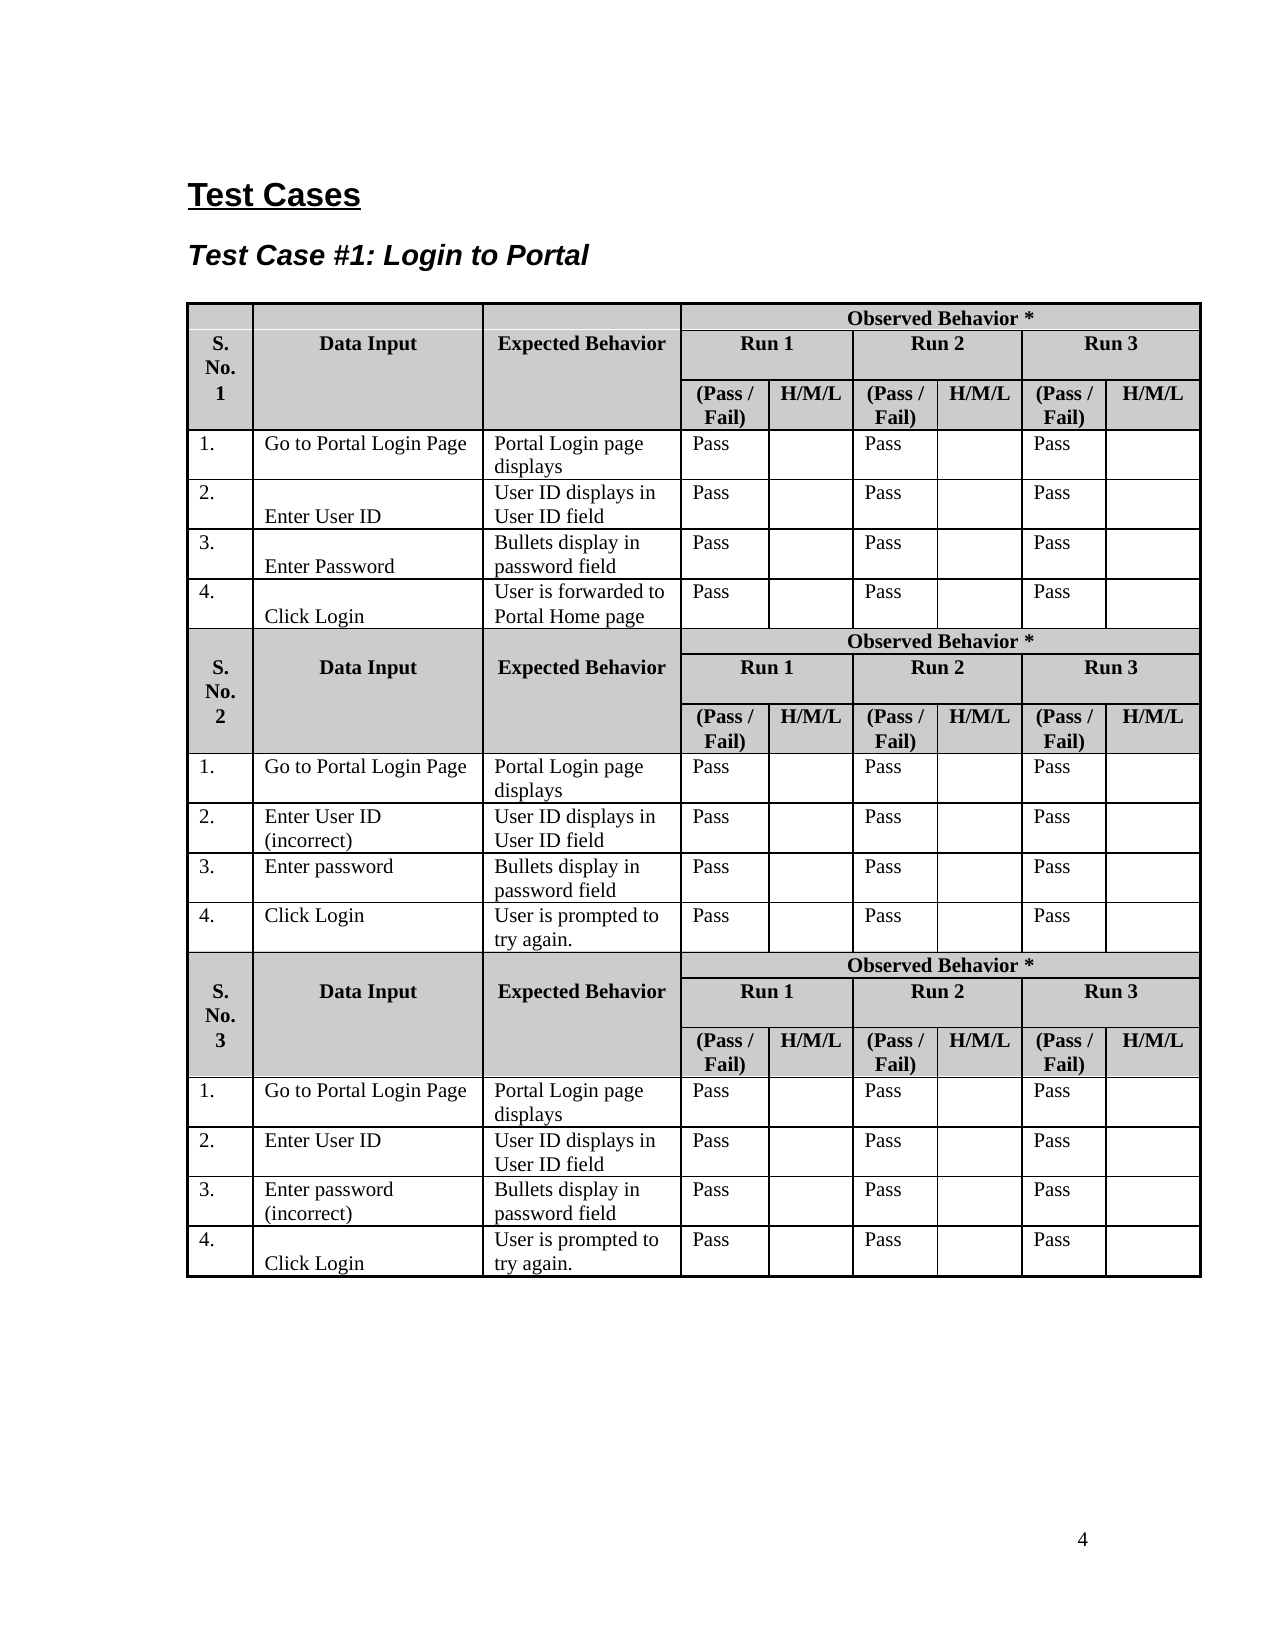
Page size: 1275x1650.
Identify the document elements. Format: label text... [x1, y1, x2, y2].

table_cell [189, 754, 252, 802]
table_cell Pass [682, 903, 768, 951]
table_cell Pass [1023, 431, 1105, 478]
table_cell [938, 1128, 1021, 1176]
table_cell [189, 953, 252, 977]
table_cell [770, 804, 852, 852]
table_cell [189, 480, 252, 528]
table_cell User ID displays in User ID field [484, 1128, 680, 1176]
table_header [254, 305, 482, 329]
table_cell Pass [1023, 854, 1105, 902]
table_cell [189, 530, 252, 578]
table_cell H/M/L [938, 381, 1021, 429]
table_cell [938, 1227, 1021, 1275]
table_cell S. No. [189, 330, 252, 379]
table_cell Run 2 [854, 331, 1021, 379]
table_cell [770, 1128, 852, 1176]
table_cell [938, 903, 1021, 951]
table_cell 2 [189, 703, 252, 753]
table_cell [938, 580, 1021, 628]
table_cell S. No. [189, 977, 252, 1027]
table_cell [1107, 431, 1199, 478]
table_header [189, 305, 252, 329]
table_cell Portal Login page displays [484, 1078, 680, 1126]
table_cell Pass [682, 754, 768, 802]
table_cell [770, 1227, 852, 1275]
table_cell Pass [682, 480, 768, 528]
table_cell (Pass / Fail) [1023, 705, 1105, 753]
table_cell Enter Password [254, 530, 482, 578]
table_cell Run 2 [854, 979, 1021, 1027]
table_cell Click Login [254, 580, 482, 628]
table_cell [189, 1177, 252, 1225]
table_cell Bullets display in password field [484, 530, 680, 578]
table_cell Pass [854, 480, 937, 528]
table_cell Pass [854, 580, 937, 628]
table_cell Expected Behavior [484, 653, 680, 703]
table_cell Pass [682, 1128, 768, 1176]
table_cell User is prompted to try again. [484, 903, 680, 951]
table_cell [254, 953, 482, 977]
table_cell [938, 431, 1021, 478]
table_cell User ID displays in User ID field [484, 480, 680, 528]
table_cell [189, 903, 252, 951]
table_cell Pass [854, 804, 937, 852]
table_cell Run 1 [682, 979, 852, 1027]
table_cell (Pass / Fail) [854, 1028, 937, 1076]
table_cell Portal Login page displays [484, 754, 680, 802]
table_cell [1107, 804, 1199, 852]
table_cell Pass [1023, 480, 1105, 528]
table_cell Go to Portal Login Page [254, 431, 482, 478]
table_cell [189, 1227, 252, 1275]
table_cell Pass [854, 1227, 937, 1275]
table_cell [1107, 854, 1199, 902]
table_cell Run 3 [1023, 655, 1199, 703]
table_cell [189, 804, 252, 852]
table_cell Pass [854, 1078, 937, 1126]
table_cell [770, 903, 852, 951]
table_cell [1107, 1227, 1199, 1275]
table_cell [770, 530, 852, 578]
table_cell Pass [682, 854, 768, 902]
table_cell [1107, 754, 1199, 802]
table_cell [770, 1177, 852, 1225]
table_cell [189, 580, 252, 628]
table_cell [1107, 1078, 1199, 1126]
table_cell Enter User ID [254, 1128, 482, 1176]
table_cell Click Login [254, 1227, 482, 1275]
table_cell Run 3 [1023, 979, 1199, 1027]
table_cell H/M/L [1107, 381, 1199, 429]
table_cell [254, 1027, 482, 1076]
table_cell Expected Behavior [484, 977, 680, 1027]
table_cell [770, 431, 852, 478]
table_cell Pass [682, 1227, 768, 1275]
table_cell (Pass / Fail) [1023, 381, 1105, 429]
subtitle Test Cases [187, 175, 1087, 213]
table_cell Go to Portal Login Page [254, 754, 482, 802]
table_cell Pass [1023, 580, 1105, 628]
table_cell Data Input [254, 653, 482, 703]
table_cell 3 [189, 1027, 252, 1076]
table_cell Enter User ID [254, 480, 482, 528]
table_cell Pass [1023, 754, 1105, 802]
table_cell Pass [1023, 1177, 1105, 1225]
table_cell Bullets display in password field [484, 1177, 680, 1225]
table_cell Pass [1023, 804, 1105, 852]
table_cell (Pass / Fail) [682, 1028, 768, 1076]
table_cell [189, 431, 252, 478]
table_cell [938, 854, 1021, 902]
table_cell Enter User ID (incorrect) [254, 804, 482, 852]
table_cell [938, 1177, 1021, 1225]
table_cell H/M/L [770, 1028, 852, 1076]
table_cell [770, 754, 852, 802]
table_cell [770, 1078, 852, 1126]
table_cell [189, 1128, 252, 1176]
table_cell S. No. [189, 653, 252, 703]
table_cell [254, 629, 482, 653]
table_cell (Pass / Fail) [1023, 1028, 1105, 1076]
table_cell (Pass / Fail) [682, 705, 768, 753]
table_cell Pass [854, 1177, 937, 1225]
table_cell H/M/L [770, 381, 852, 429]
table_cell (Pass / Fail) [682, 381, 768, 429]
table_cell Pass [1023, 1227, 1105, 1275]
table_cell Bullets display in password field [484, 854, 680, 902]
table_cell Pass [854, 754, 937, 802]
table_cell [484, 1027, 680, 1076]
table_cell Portal Login page displays [484, 431, 680, 478]
table_cell H/M/L [938, 1028, 1021, 1076]
table_cell [938, 530, 1021, 578]
table_cell [938, 754, 1021, 802]
table_cell Pass [1023, 1078, 1105, 1126]
table_cell Enter password (incorrect) [254, 1177, 482, 1225]
table_cell [254, 379, 482, 429]
table_cell Pass [1023, 1128, 1105, 1176]
table_cell User is prompted to try again. [484, 1227, 680, 1275]
table_cell [1107, 580, 1199, 628]
table_cell User ID displays in User ID field [484, 804, 680, 852]
table_cell [254, 703, 482, 753]
table_cell [189, 1078, 252, 1126]
table_cell Run 2 [854, 655, 1021, 703]
table_cell Pass [854, 530, 937, 578]
table_cell Data Input [254, 977, 482, 1027]
table_cell Observed Behavior * [682, 629, 1199, 653]
table_cell [938, 804, 1021, 852]
table_cell [484, 629, 680, 653]
table_cell User is forwarded to Portal Home page [484, 580, 680, 628]
table_cell Pass [1023, 903, 1105, 951]
table_cell Pass [682, 580, 768, 628]
table_cell Pass [854, 431, 937, 478]
table_cell [484, 379, 680, 429]
table_cell H/M/L [770, 705, 852, 753]
table_cell [1107, 480, 1199, 528]
table_cell Pass [854, 854, 937, 902]
table_cell [189, 629, 252, 653]
table_cell Run 3 [1023, 331, 1199, 379]
table_cell [1107, 1177, 1199, 1225]
table_cell H/M/L [938, 705, 1021, 753]
table_cell [1107, 1128, 1199, 1176]
table_cell Click Login [254, 903, 482, 951]
table_cell Pass [682, 1177, 768, 1225]
table_cell Pass [854, 903, 937, 951]
table_header [484, 305, 680, 329]
subtitle Test Case #1: Login to Portal [187, 238, 1087, 272]
table_cell [770, 580, 852, 628]
table_cell Run 1 [682, 655, 852, 703]
table_cell [770, 854, 852, 902]
table_cell [1107, 903, 1199, 951]
table_cell [938, 480, 1021, 528]
table_cell Pass [1023, 530, 1105, 578]
table_header Observed Behavior * [682, 305, 1199, 329]
table_cell Enter password [254, 854, 482, 902]
table_cell Pass [682, 1078, 768, 1126]
table_cell Expected Behavior [484, 330, 680, 379]
table_cell Pass [682, 804, 768, 852]
table_cell Pass [682, 530, 768, 578]
table_cell Pass [854, 1128, 937, 1176]
table_cell [189, 854, 252, 902]
table_cell [938, 1078, 1021, 1126]
table_cell Observed Behavior * [682, 953, 1199, 977]
table_cell [484, 703, 680, 753]
table_cell Go to Portal Login Page [254, 1078, 482, 1126]
table_cell H/M/L [1107, 1028, 1199, 1076]
table_cell Data Input [254, 330, 482, 379]
table_cell [1107, 530, 1199, 578]
table_cell [484, 953, 680, 977]
table_cell H/M/L [1107, 705, 1199, 753]
table_cell 1 [189, 379, 252, 429]
table_cell Pass [682, 431, 768, 478]
table_cell (Pass / Fail) [854, 705, 937, 753]
table_cell [770, 480, 852, 528]
table_cell (Pass / Fail) [854, 381, 937, 429]
table_cell Run 1 [682, 331, 852, 379]
